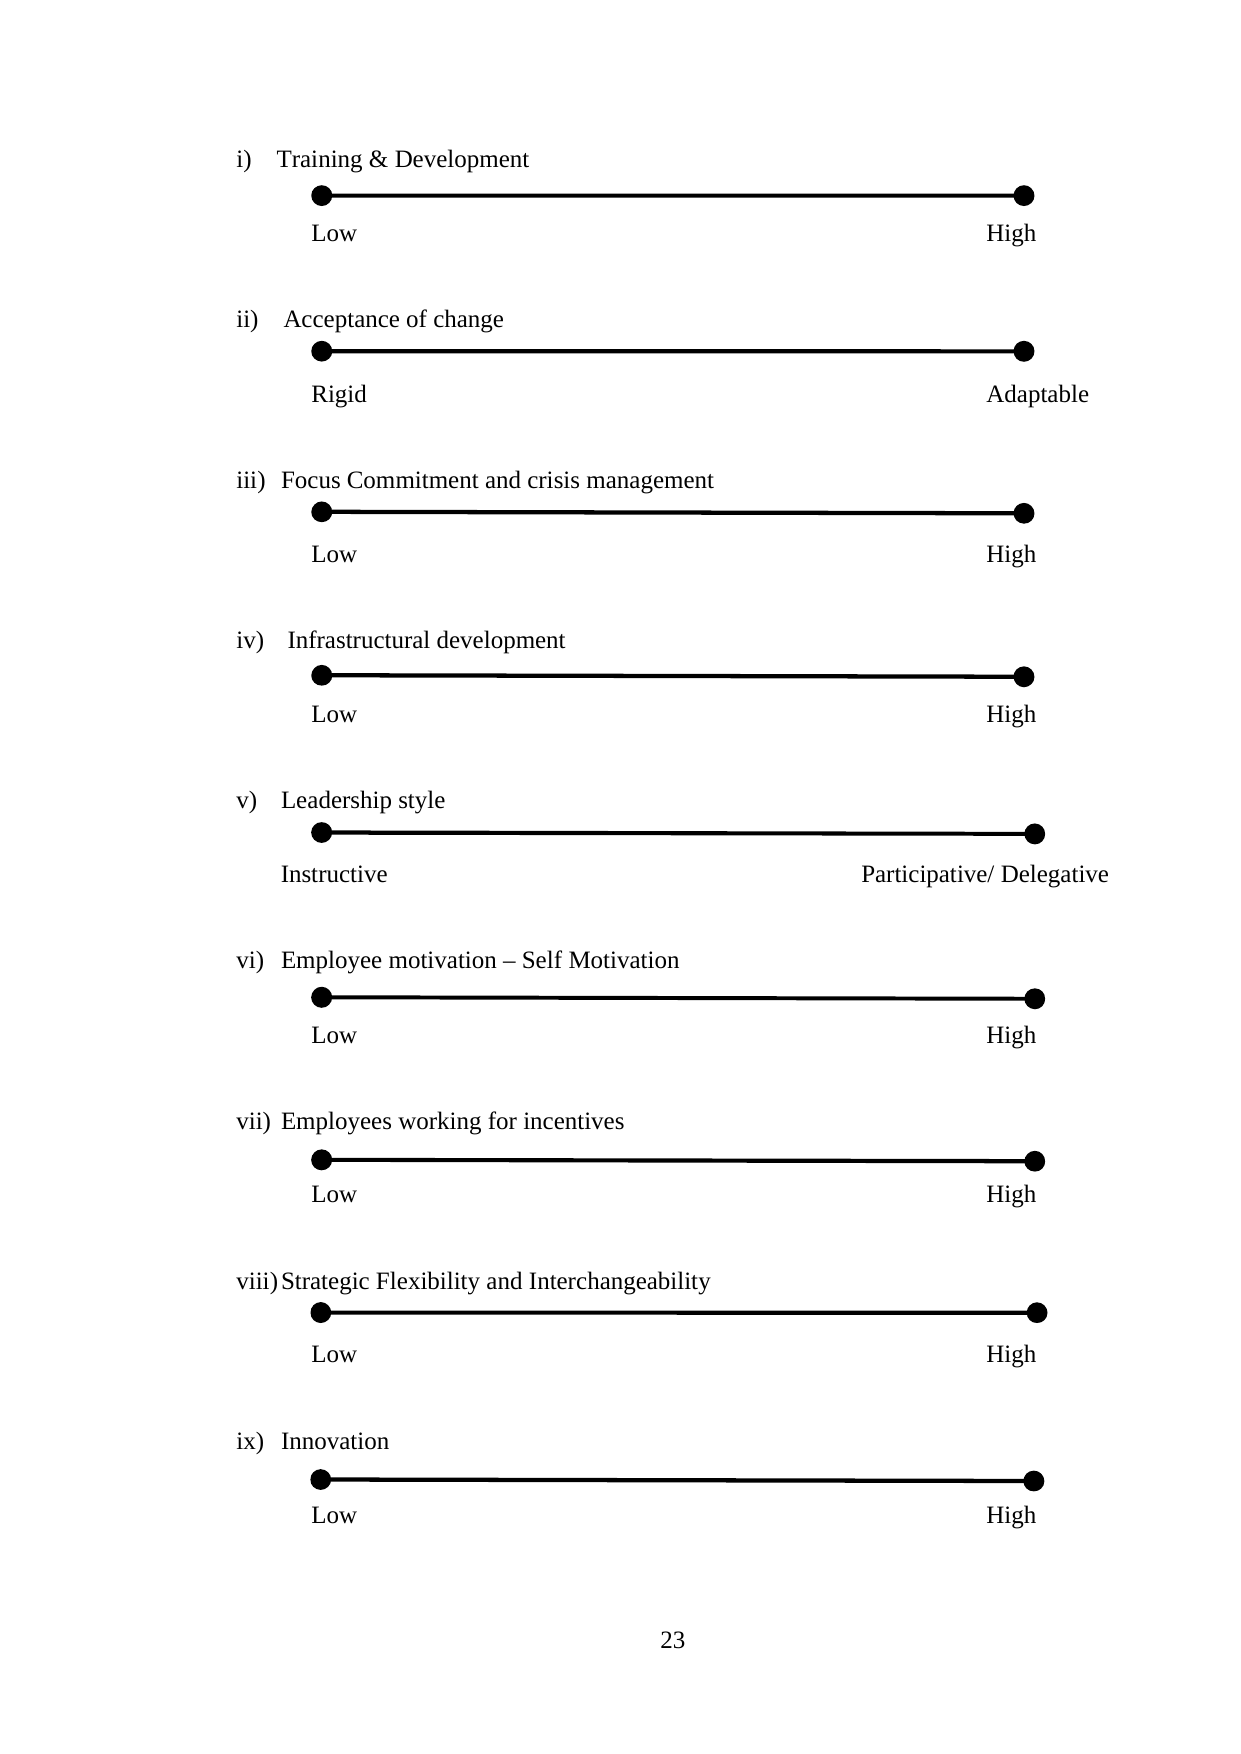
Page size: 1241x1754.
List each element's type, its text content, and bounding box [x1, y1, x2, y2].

text Low High [311, 508, 1186, 568]
text Low High [311, 983, 1186, 1049]
text Low High [311, 1143, 1186, 1208]
text Low High [311, 184, 1186, 246]
list Employees working for incentives [236, 1106, 1186, 1135]
text Low High [311, 1310, 1186, 1368]
list Infrastructural development [236, 625, 1186, 654]
text Instructive Participative/ Delegative [203, 828, 1186, 888]
text Low High [311, 1473, 1186, 1528]
list Employee motivation – Self Motivation [236, 945, 1186, 974]
list Acceptance of change [236, 304, 1186, 333]
list Leadership style [236, 785, 1186, 814]
list Training & Development [236, 144, 1186, 173]
text Rigid Adaptable [311, 348, 1186, 407]
list Strategic Flexibility and Interchangeability [236, 1266, 1186, 1294]
text Low High [311, 665, 1186, 728]
list Focus Commitment and crisis management [236, 465, 1186, 494]
list Innovation [236, 1426, 1186, 1454]
